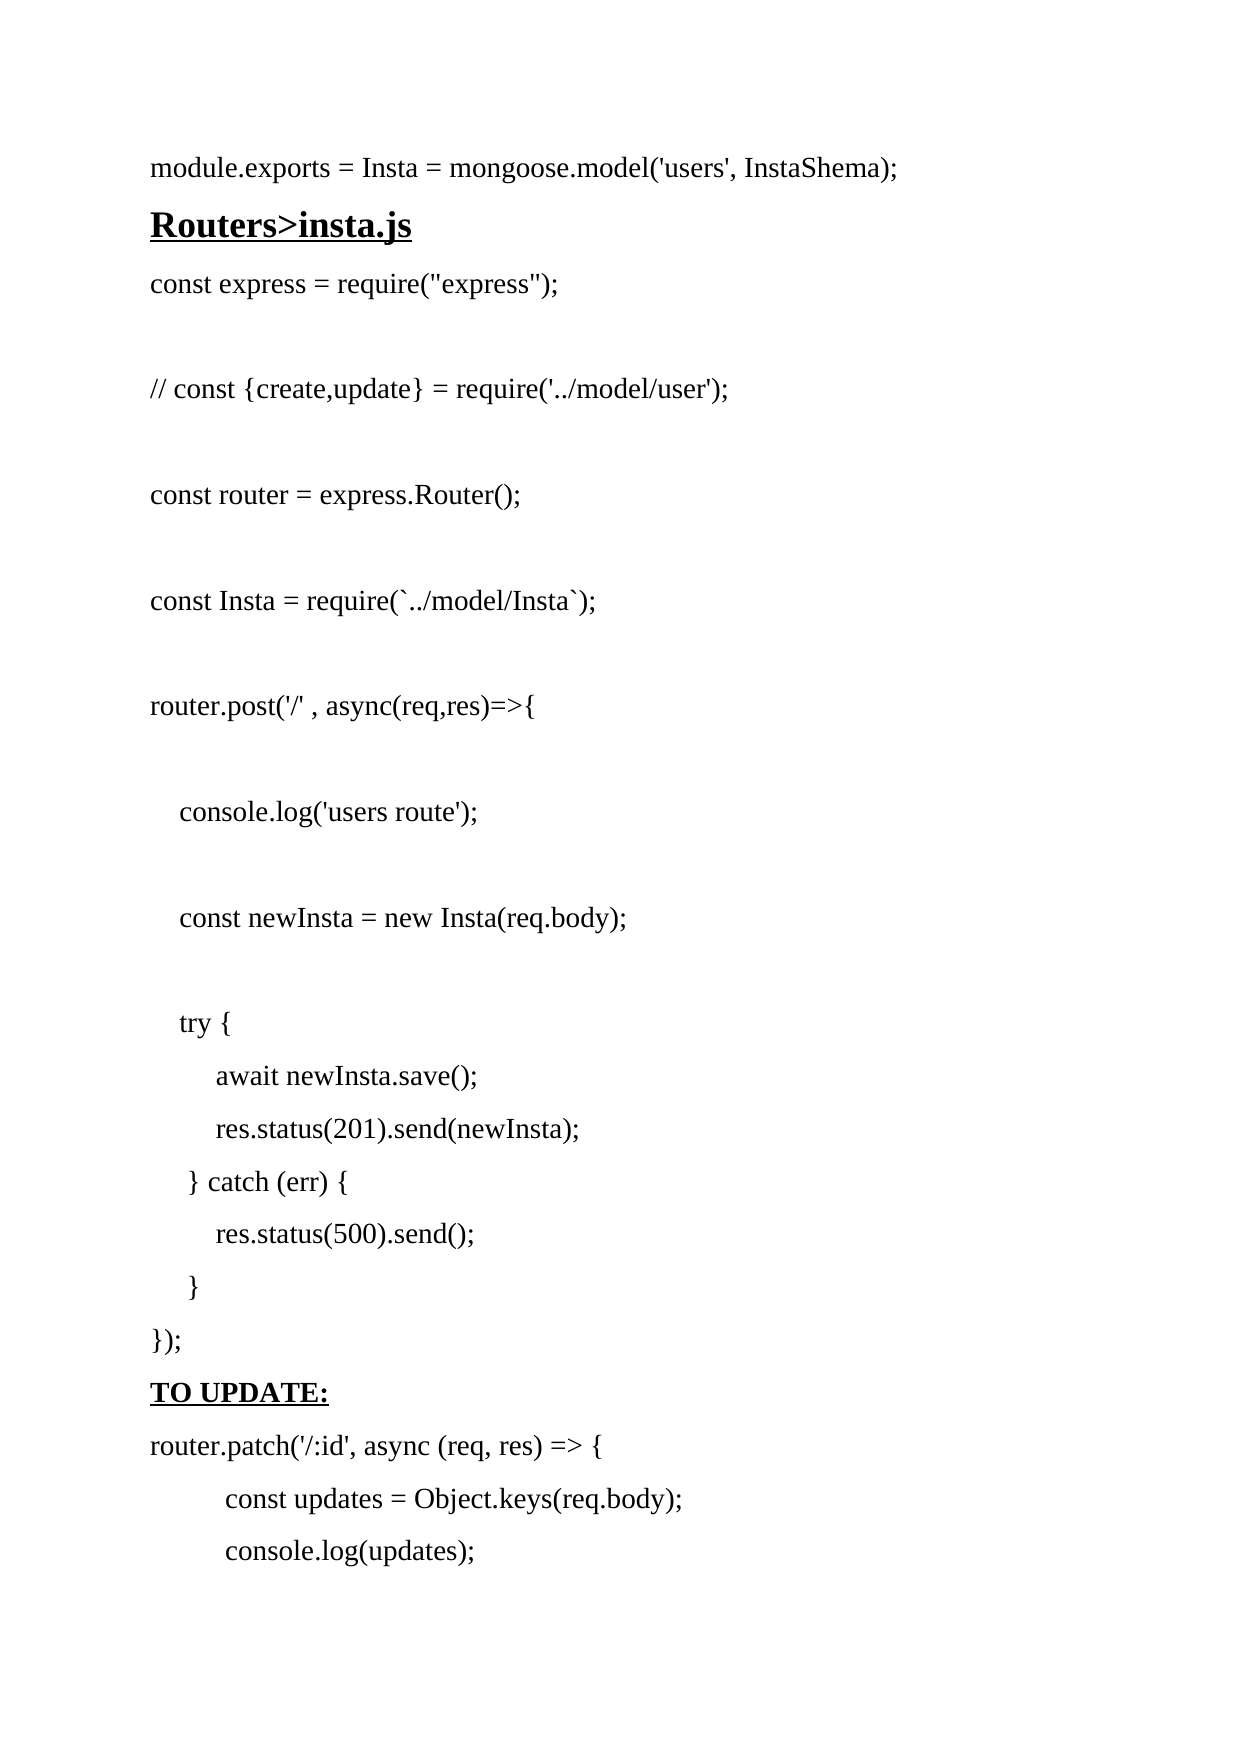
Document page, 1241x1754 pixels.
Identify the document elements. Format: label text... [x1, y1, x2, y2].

text const newInsta = new Insta(req.body); [150, 900, 1090, 933]
text try { [150, 1005, 1090, 1039]
text const express = require("express"); [150, 266, 1090, 299]
text TO UPDATE: [150, 1375, 1090, 1409]
text // const {create,update} = require('../model/user'); [150, 372, 1090, 405]
text await newInsta.save(); [150, 1058, 1090, 1092]
text const router = express.Router(); [150, 477, 1090, 511]
text const Insta = require(`../model/Insta`); [150, 583, 1090, 616]
text } [150, 1269, 1090, 1303]
text Routers>insta.js [150, 203, 1090, 246]
text module.exports = Insta = mongoose.model('users', InstaShema); [150, 150, 1090, 183]
text } catch (err) { [150, 1164, 1090, 1197]
text router.patch('/:id', async (req, res) => { [150, 1428, 1090, 1461]
text }); [150, 1322, 1090, 1356]
text router.post('/' , async(req,res)=>{ [150, 688, 1090, 722]
text console.log(updates); [150, 1533, 1090, 1567]
text res.status(500).send(); [150, 1217, 1090, 1250]
text console.log('users route'); [150, 794, 1090, 828]
text res.status(201).send(newInsta); [150, 1111, 1090, 1144]
text const updates = Object.keys(req.body); [150, 1481, 1090, 1514]
